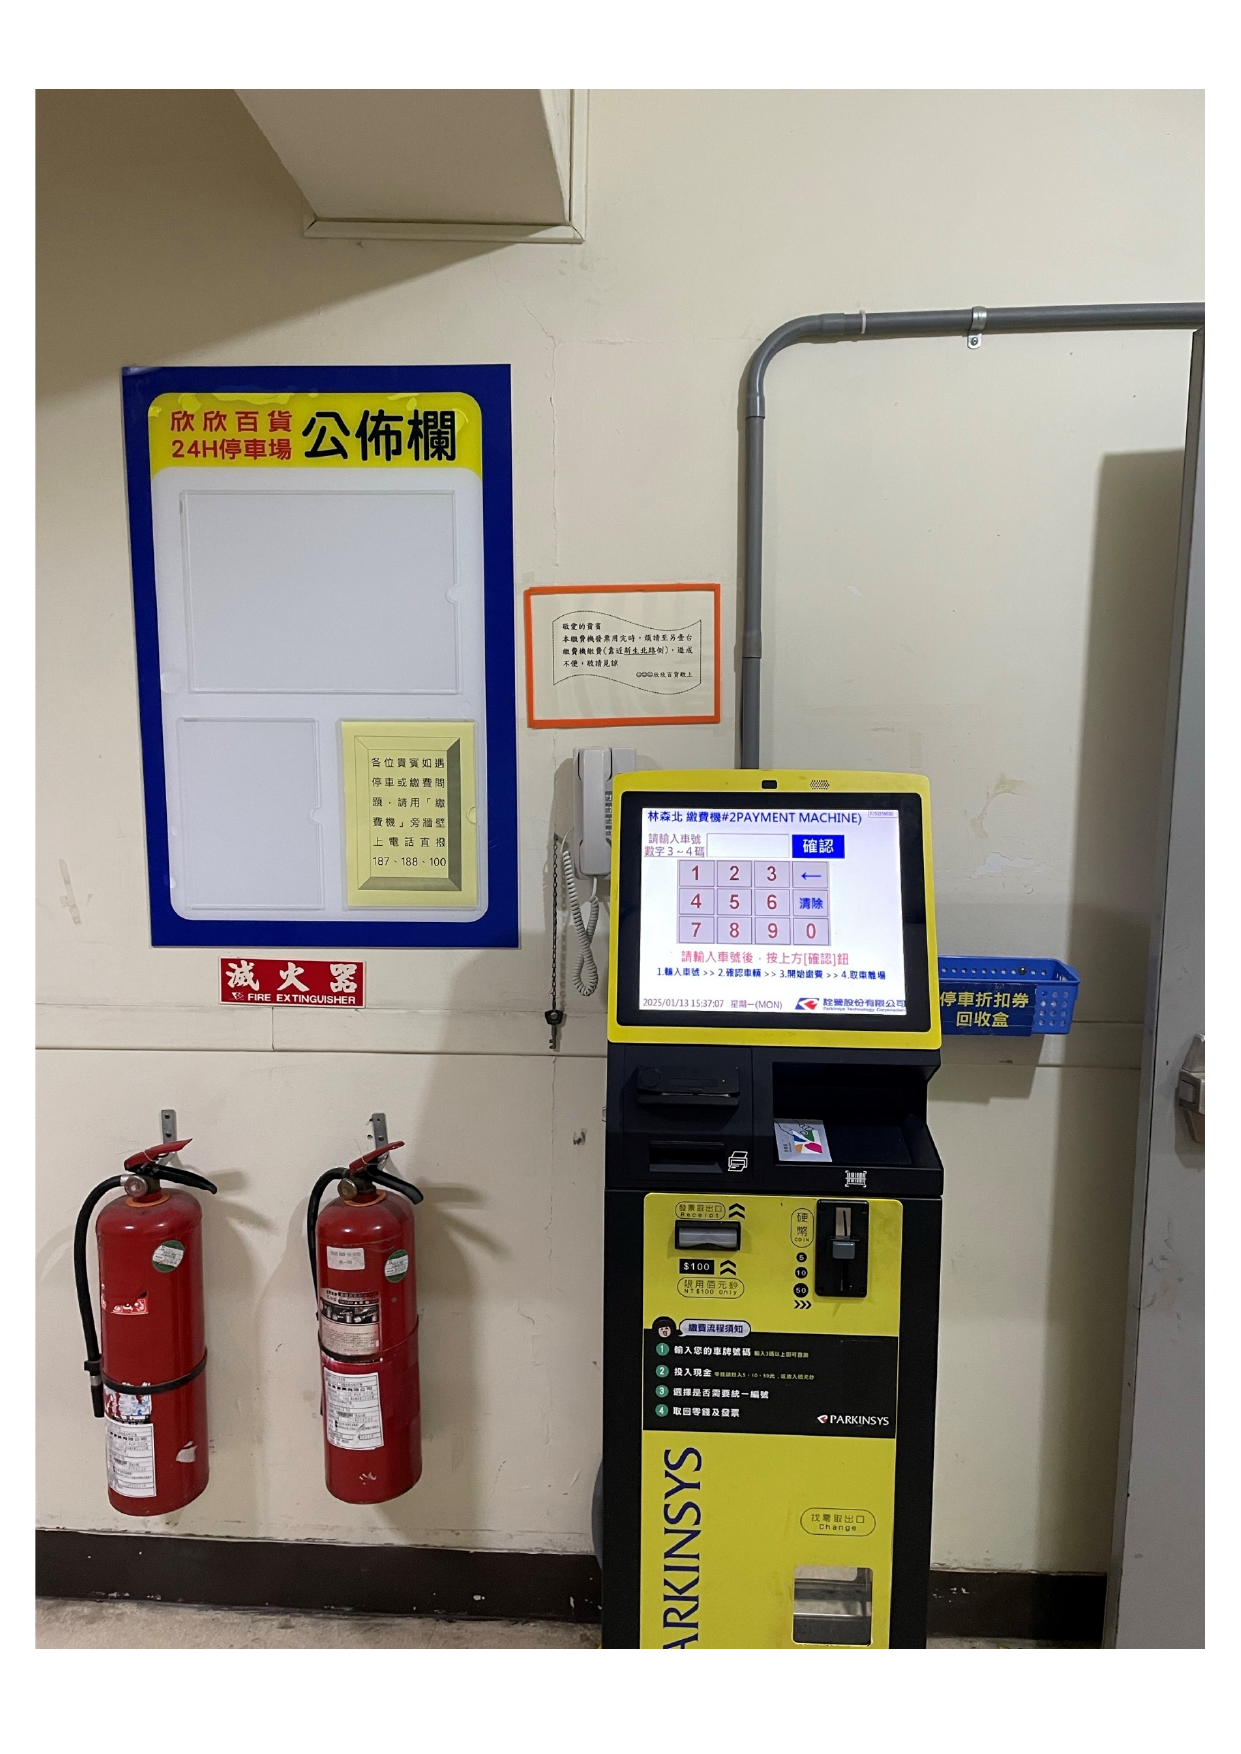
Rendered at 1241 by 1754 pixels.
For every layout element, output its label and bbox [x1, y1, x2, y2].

picture [35, 89, 1205, 1649]
